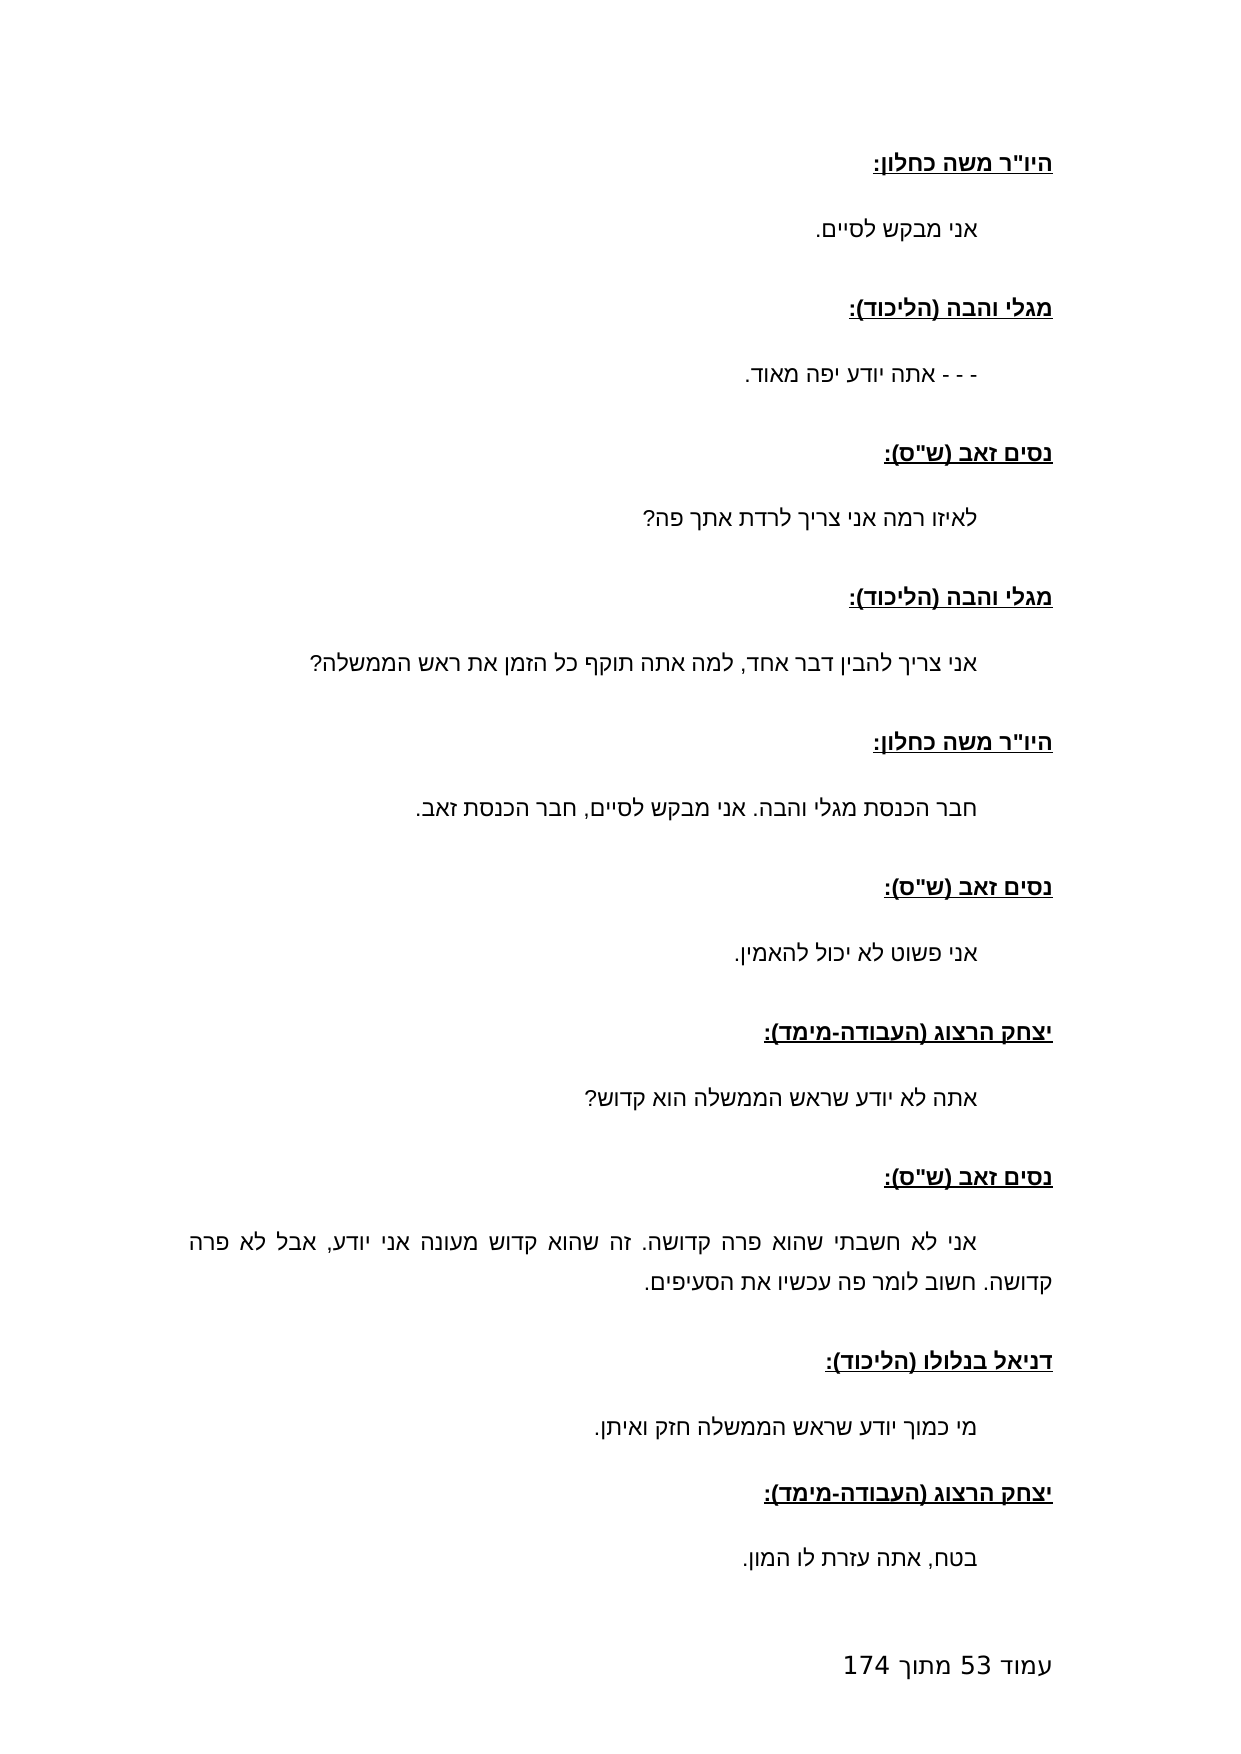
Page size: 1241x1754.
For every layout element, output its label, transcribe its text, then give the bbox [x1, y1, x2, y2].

text מגלי והבה (הליכוד): [187, 584, 1053, 611]
text יצחק הרצוג (העבודה-מימד): [187, 1479, 1053, 1506]
text לאיזו רמה אני צריך לרדת אתך פה? [187, 505, 1053, 532]
text מגלי והבה (הליכוד): [187, 295, 1053, 321]
text - - - אתה יודע יפה מאוד. [187, 361, 1053, 387]
text אני צריך להבין דבר אחד, למה אתה תוקף כל הזמן את ראש הממשלה? [187, 650, 1053, 677]
text נסים זאב (ש"ס): [187, 439, 1053, 466]
text אני מבקש לסיים. [187, 216, 1053, 242]
text בטח, אתה עזרת לו המון. [187, 1545, 1053, 1572]
text מי כמוך יודע שראש הממשלה חזק ואיתן. [187, 1414, 1053, 1440]
text נסים זאב (ש"ס): [187, 1163, 1053, 1190]
text יצחק הרצוג (העבודה-מימד): [187, 1019, 1053, 1045]
text היו"ר משה כחלון: [187, 729, 1053, 756]
text אתה לא יודע שראש הממשלה הוא קדוש? [187, 1084, 1053, 1111]
text חבר הכנסת מגלי והבה. אני מבקש לסיים, חבר הכנסת זאב. [187, 795, 1053, 821]
text דניאל בנלולו (הליכוד): [187, 1348, 1053, 1374]
text היו"ר משה כחלון: [187, 150, 1053, 176]
text נסים זאב (ש"ס): [187, 874, 1053, 900]
text אני פשוט לא יכול להאמין. [187, 940, 1053, 966]
text אני לא חשבתי שהוא פרה קדושה. זה שהוא קדוש מעונה אני יודע, אבל לא פרה קדושה. חשוב לומר פה עכשיו את הסעיפים. [187, 1229, 1053, 1295]
